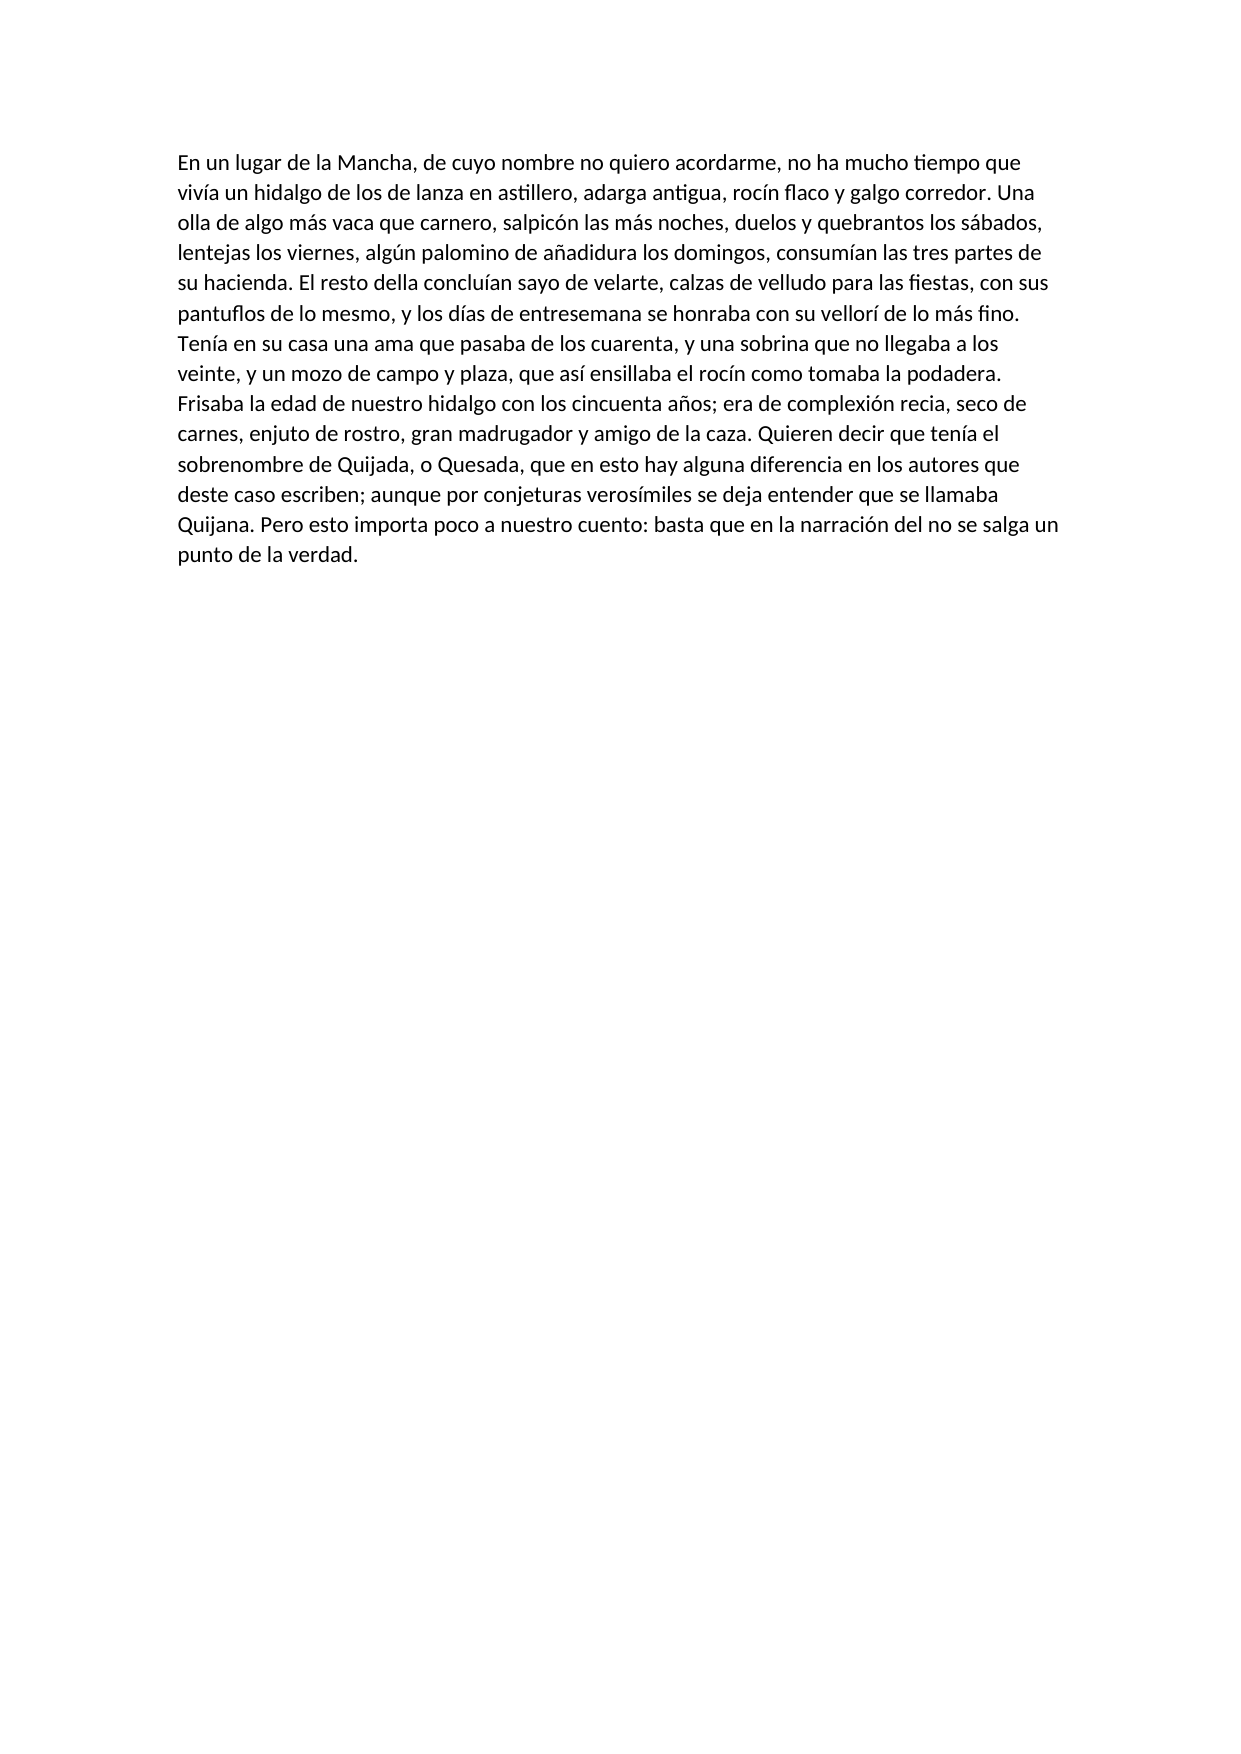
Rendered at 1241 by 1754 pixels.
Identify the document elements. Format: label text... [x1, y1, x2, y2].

text En un lugar de la Mancha, de cuyo nombre no quiero acordarme, no ha mucho tiempo que vivía un hidalgo de los de lanza en astillero, adarga antigua, rocín flaco y galgo corredor. Una olla de algo más vaca que carnero, salpicón las más noches, duelos y quebrantos los sábados, lentejas los viernes, algún palomino de añadidura los domingos, consumían las tres partes de su hacienda. El resto della concluían sayo de velarte, calzas de velludo para las fiestas, con sus pantuflos de lo mesmo, y los días de entresemana se honraba con su vellorí de lo más fino. Tenía en su casa una ama que pasaba de los cuarenta, y una sobrina que no llegaba a los veinte, y un mozo de campo y plaza, que así ensillaba el rocín como tomaba la podadera. Frisaba la edad de nuestro hidalgo con los cincuenta años; era de complexión recia, seco de carnes, enjuto de rostro, gran madrugador y amigo de la caza. Quieren decir que tenía el sobrenombre de Quijada, o Quesada, que en esto hay alguna diferencia en los autores que deste caso escriben; aunque por conjeturas verosímiles se deja entender que se llamaba Quijana. Pero esto importa poco a nuestro cuento: basta que en la narración del no se salga un punto de la verdad. [177, 148, 1063, 568]
